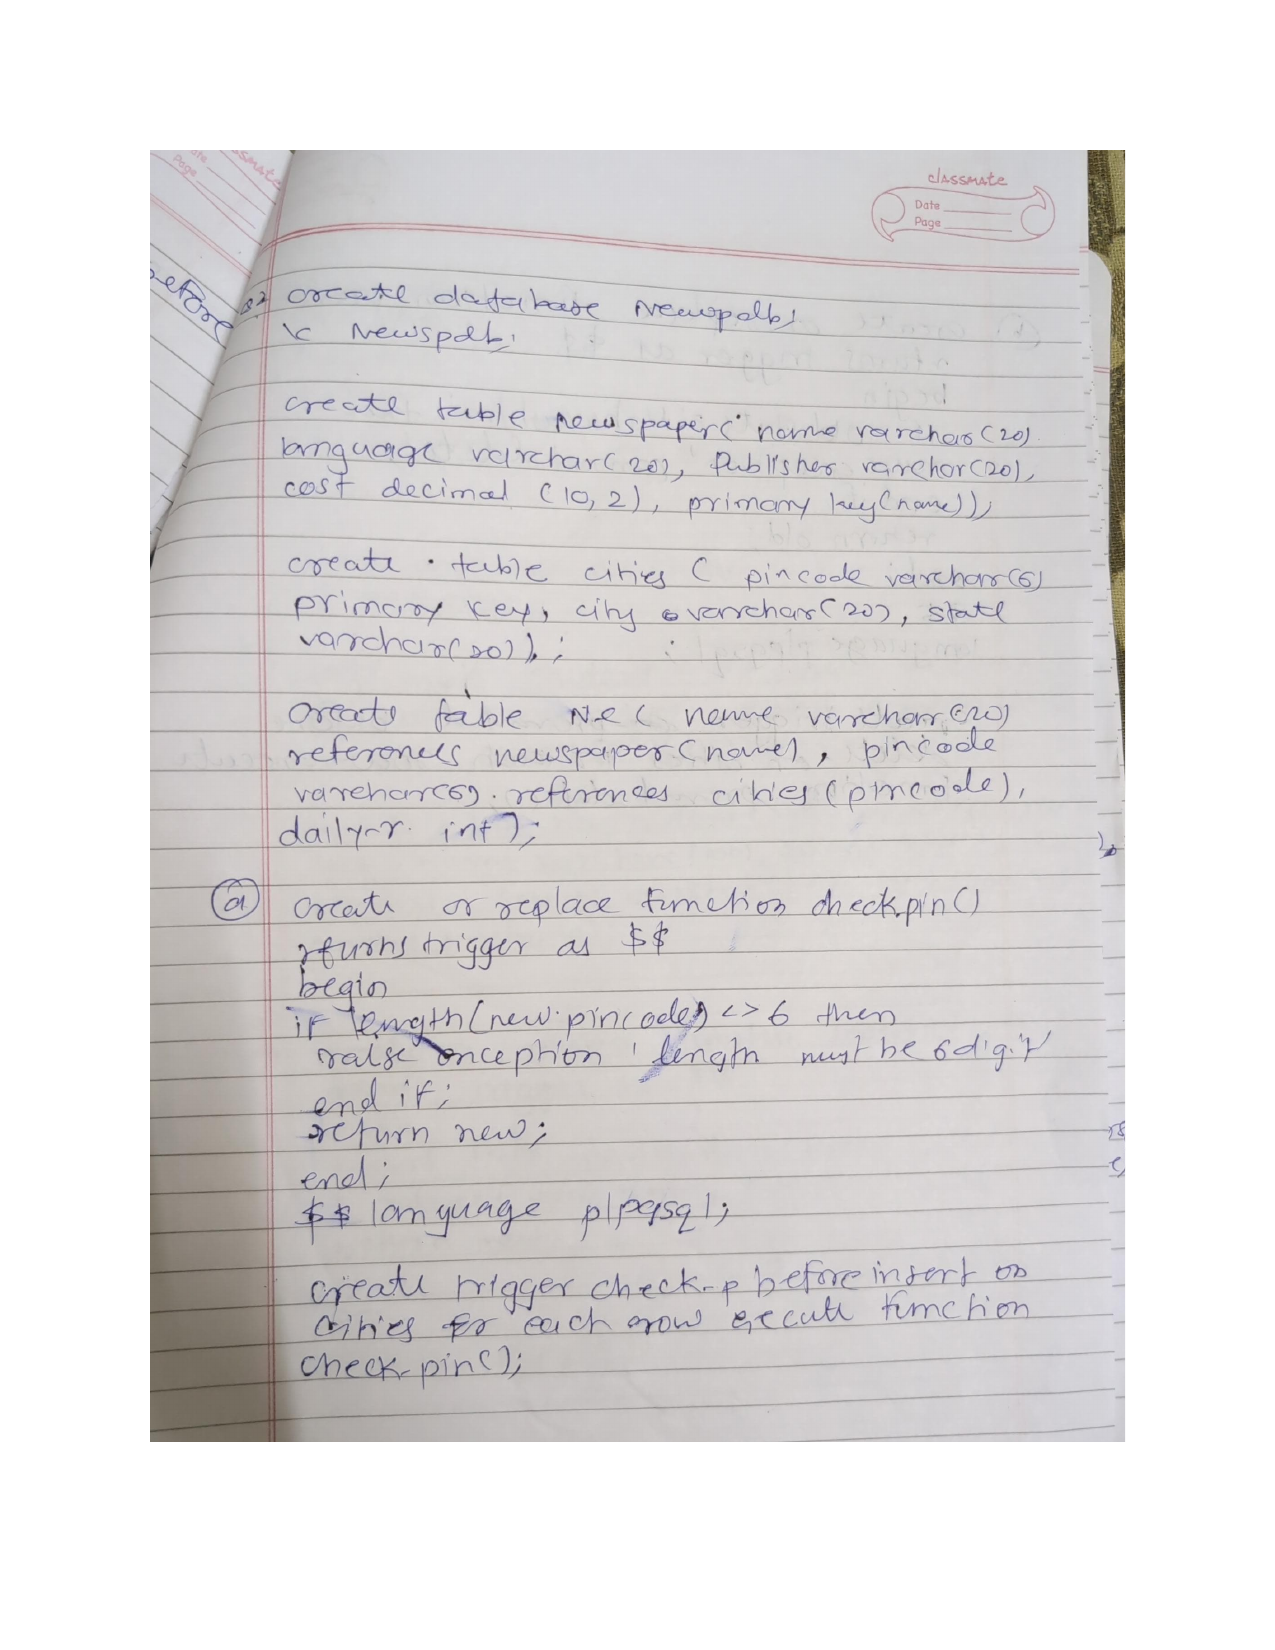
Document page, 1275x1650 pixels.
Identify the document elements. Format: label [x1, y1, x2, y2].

picture [150, 150, 1125, 1442]
